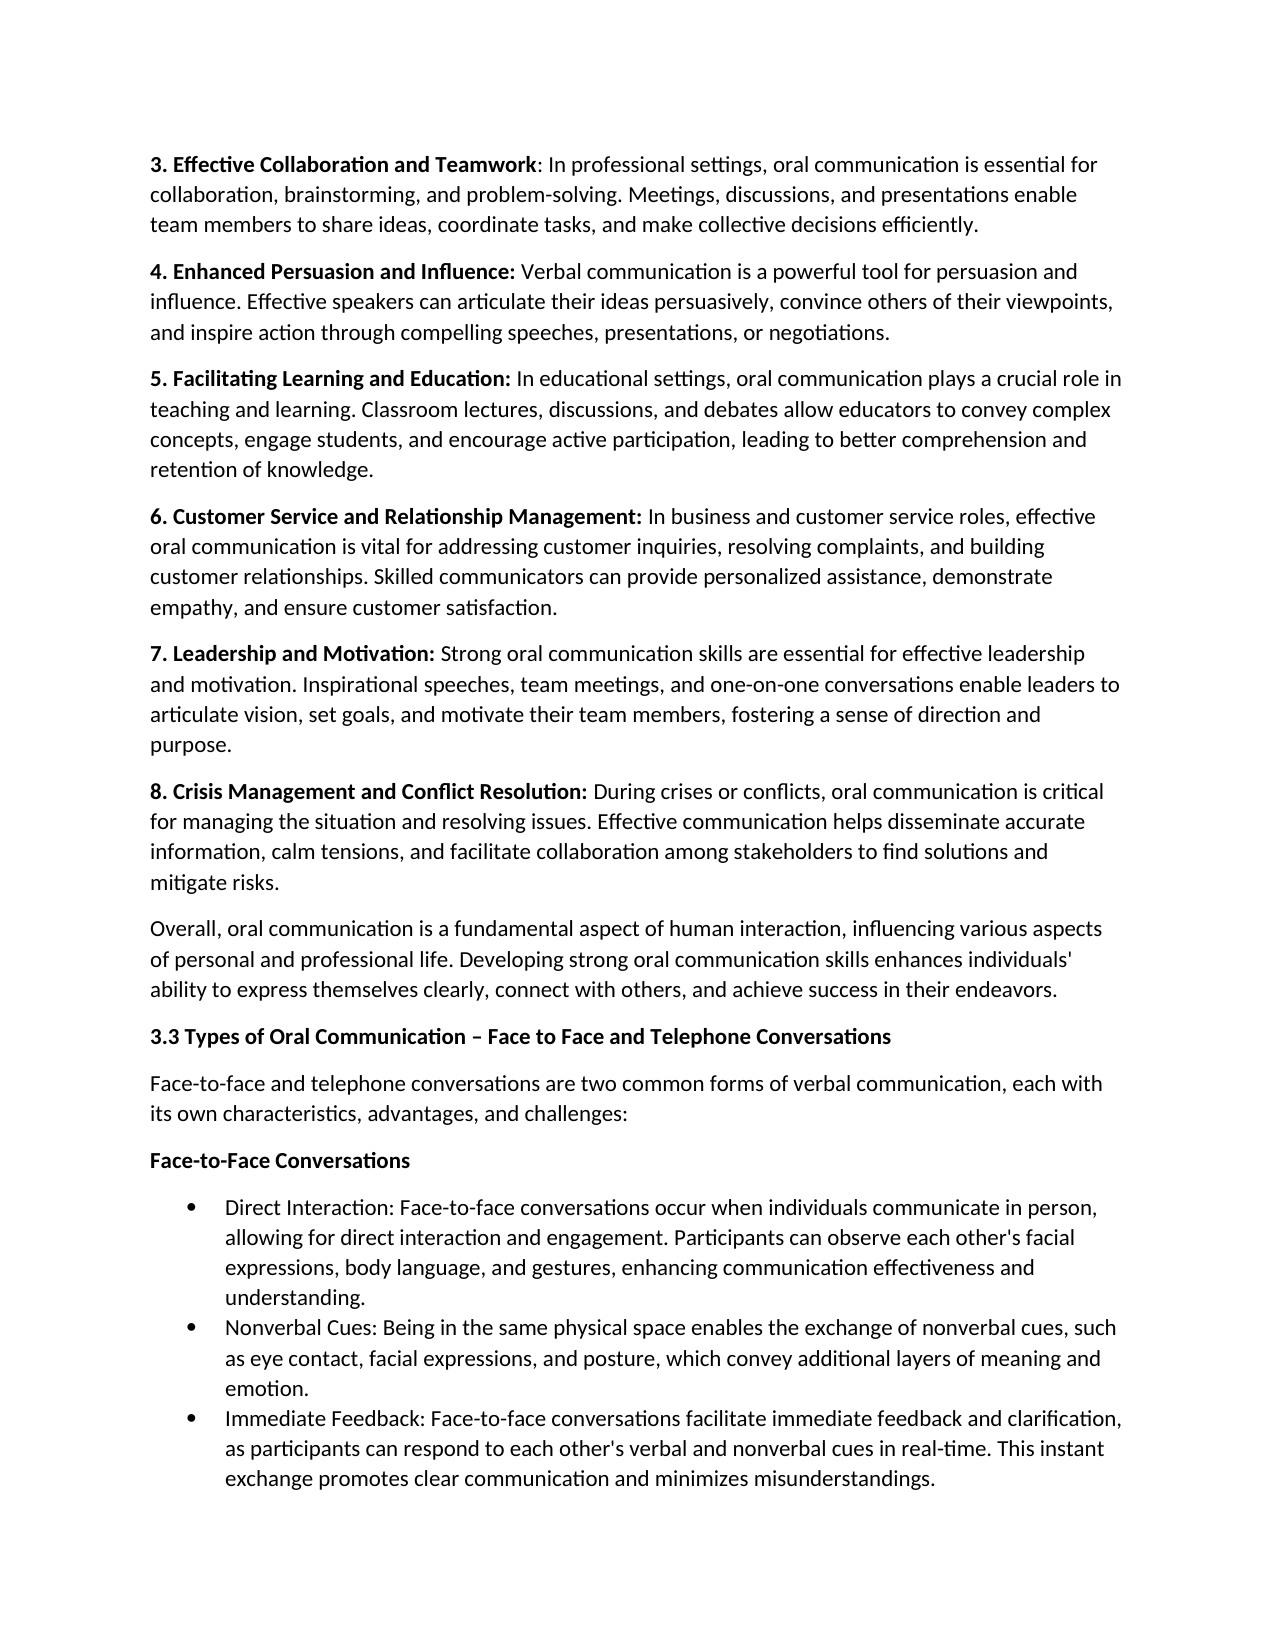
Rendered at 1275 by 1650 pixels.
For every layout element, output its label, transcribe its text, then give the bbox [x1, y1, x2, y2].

text 7. Leadership and Motivation: Strong oral communication skills are essential for effective leadership and motivation. Inspirational speeches, team meetings, and one-on-one conversations enable leaders to articulate vision, set goals, and motivate their team members, fostering a sense of direction and purpose. [150, 639, 1125, 758]
text 3.3 Types of Oral Communication – Face to Face and Telephone Conversations [150, 1022, 1125, 1050]
text 5. Facilitating Learning and Education: In educational settings, oral communication plays a crucial role in teaching and learning. Classroom lectures, discussions, and debates allow educators to convey complex concepts, engage students, and encourage active participation, leading to better comprehension and retention of knowledge. [150, 364, 1125, 483]
list Immediate Feedback: Face-to-face conversations facilitate immediate feedback and clarification, as participants can respond to each other's verbal and nonverbal cues in real-time. This instant exchange promotes clear communication and minimizes misunderstandings. [187, 1404, 1125, 1493]
list Direct Interaction: Face-to-face conversations occur when individuals communicate in person, allowing for direct interaction and engagement. Participants can observe each other's facial expressions, body language, and gestures, enhancing communication effectiveness and understanding. [187, 1193, 1125, 1311]
text Face-to-face and telephone conversations are two common forms of verbal communication, each with its own characteristics, advantages, and challenges: [150, 1069, 1125, 1127]
text Overall, oral communication is a fundamental aspect of human interaction, influencing various aspects of personal and professional life. Developing strong oral communication skills enhances individuals' ability to express themselves clearly, connect with others, and achieve success in their endeavors. [150, 914, 1125, 1003]
text 6. Customer Service and Relationship Management: In business and customer service roles, effective oral communication is vital for addressing customer inquiries, resolving complaints, and building customer relationships. Skilled communicators can provide personalized assistance, demonstrate empathy, and ensure customer satisfaction. [150, 502, 1125, 621]
text 8. Crisis Management and Conflict Resolution: During crises or conflicts, oral communication is critical for managing the situation and resolving issues. Effective communication helps disseminate accurate information, calm tensions, and facilitate collaboration among stakeholders to find solutions and mitigate risks. [150, 777, 1125, 896]
text 4. Enhanced Persuasion and Influence: Verbal communication is a powerful tool for persuasion and influence. Effective speakers can articulate their ideas persuasively, convince others of their viewpoints, and inspire action through compelling speeches, presentations, or negotiations. [150, 257, 1125, 346]
text Face-to-Face Conversations [150, 1146, 1125, 1174]
text 3. Effective Collaboration and Teamwork: In professional settings, oral communication is essential for collaboration, brainstorming, and problem-solving. Meetings, discussions, and presentations enable team members to share ideas, coordinate tasks, and make collective decisions efficiently. [150, 150, 1125, 238]
list Nonverbal Cues: Being in the same physical space enables the exchange of nonverbal cues, such as eye contact, facial expressions, and posture, which convey additional layers of meaning and emotion. [187, 1313, 1125, 1402]
